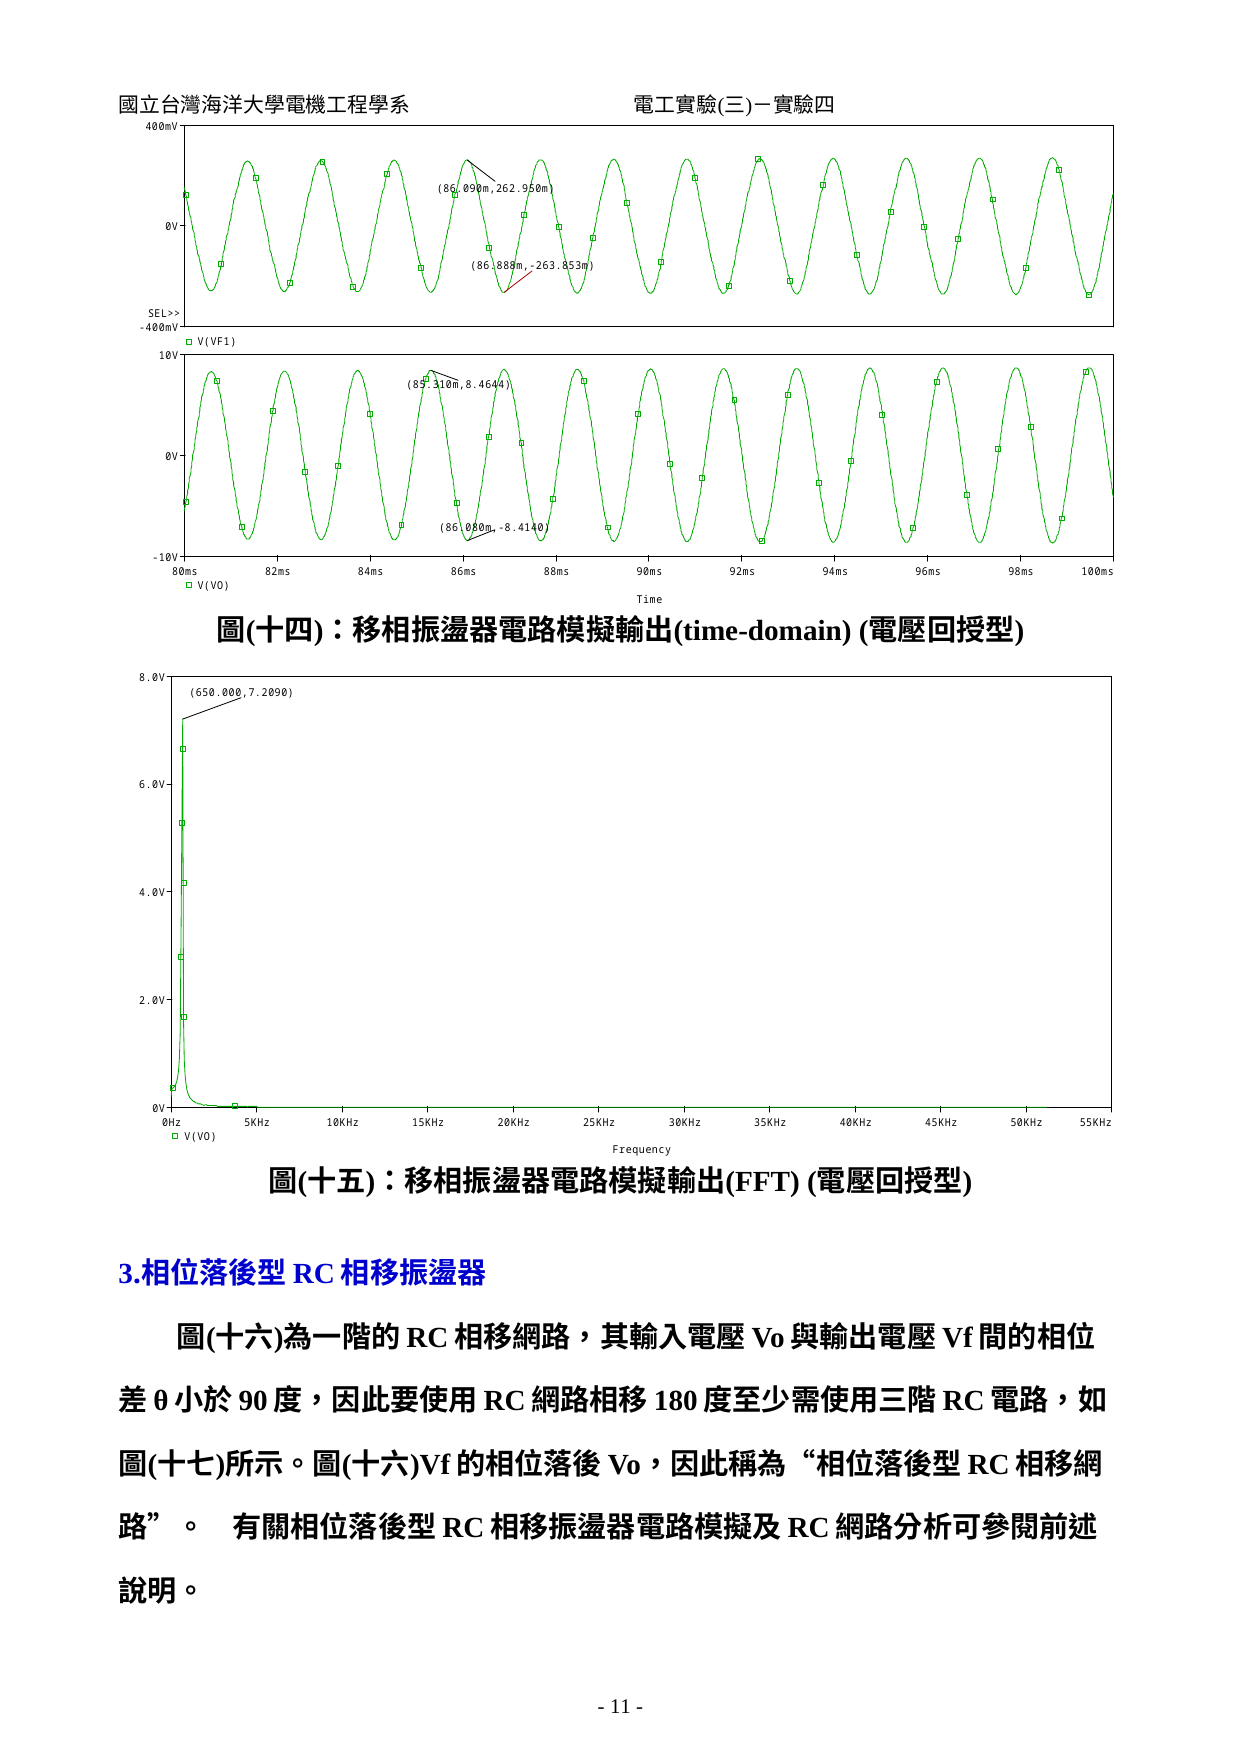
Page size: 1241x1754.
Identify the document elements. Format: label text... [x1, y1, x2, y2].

text 圖(十四)：移相振盪器電路模擬輸出(time-domain) (電壓回授型) [118, 606, 1122, 649]
text 3.相位落後型RC相移振盪器 [118, 1250, 1122, 1292]
text 圖(十五)：移相振盪器電路模擬輸出(FFT) (電壓回授型) [118, 1157, 1122, 1199]
text 圖(十六)為一階的RC相移網路，其輸入電壓Vo與輸出電壓Vf間的相位差θ小於90度，因此要使用RC網路相移180度至少需使用三階RC電路，如圖(十七)所示。圖(十六)Vf的相位落後Vo，因此稱為“相位落後型RC相移網路”。 有關相位落後型RC相移振盪器電路模擬及RC網路分析可參閱前述說明。 [118, 1313, 1122, 1609]
